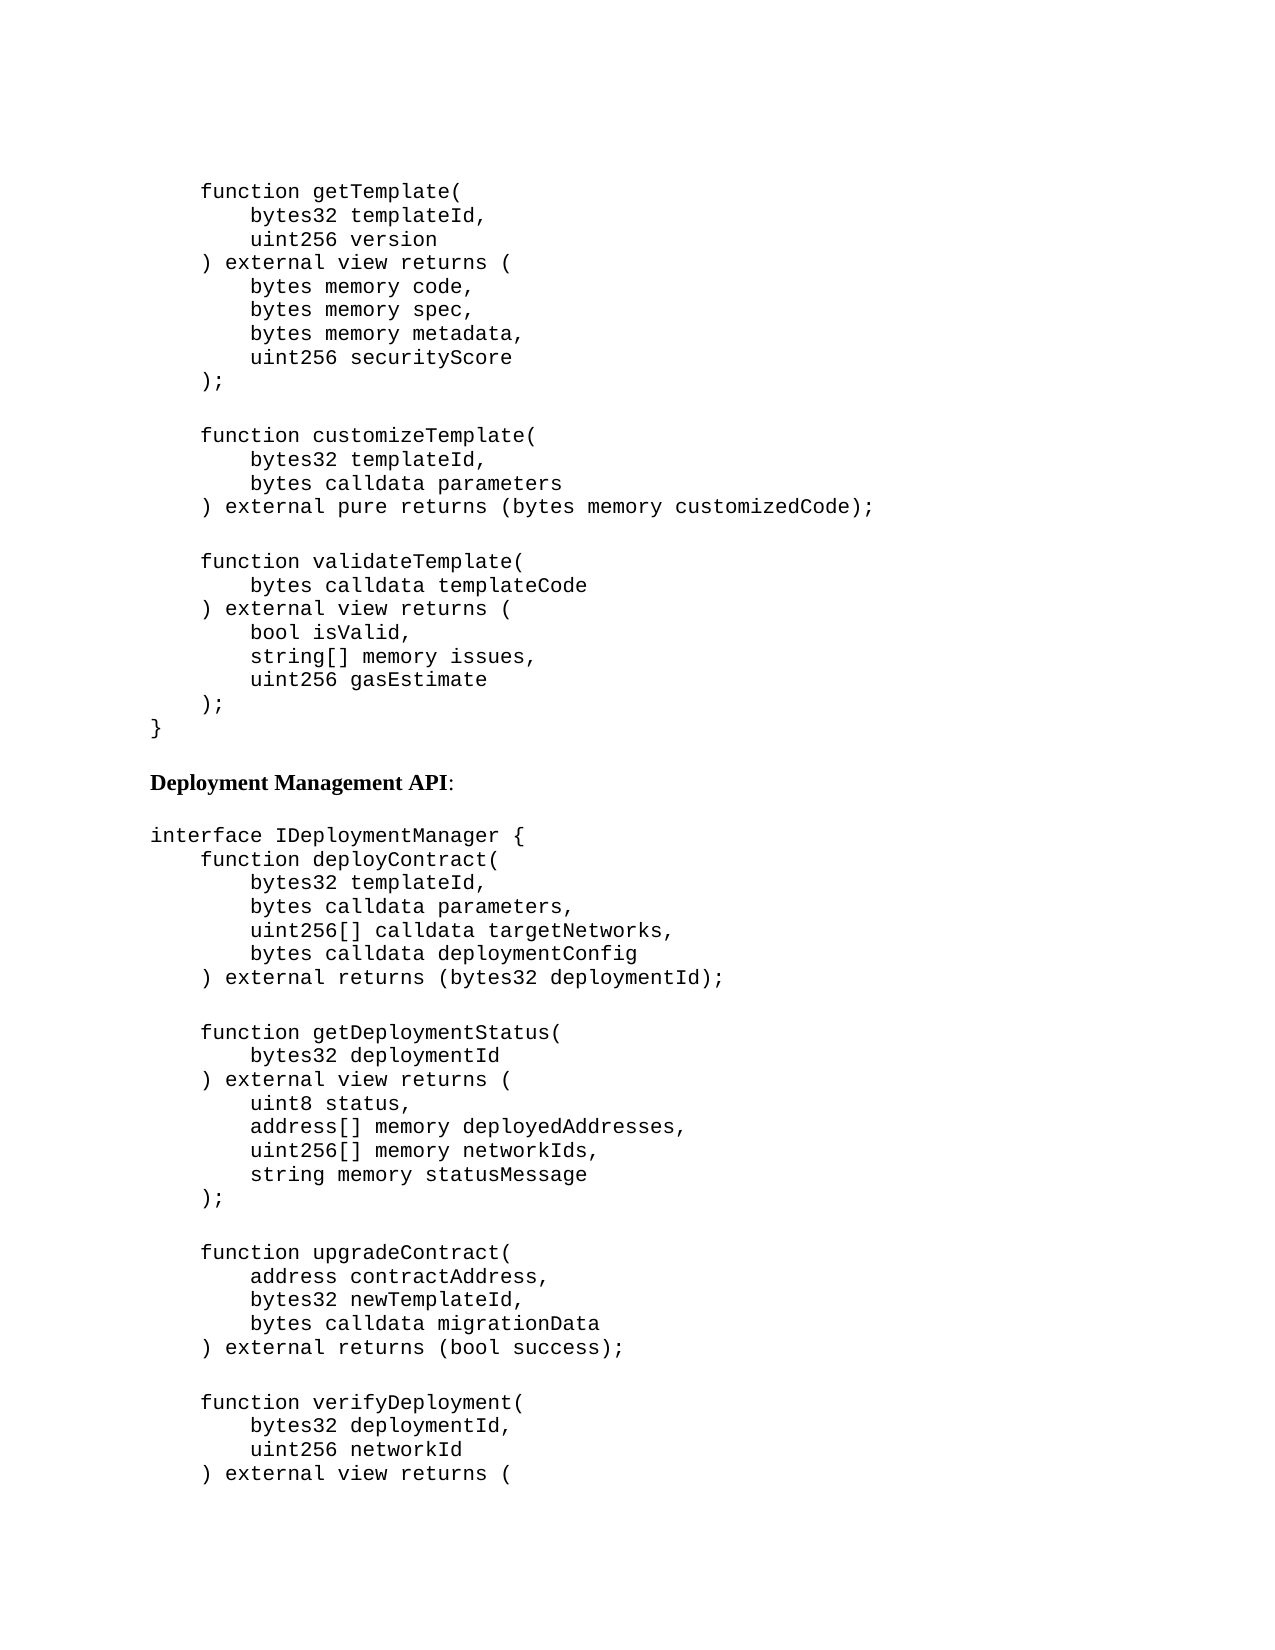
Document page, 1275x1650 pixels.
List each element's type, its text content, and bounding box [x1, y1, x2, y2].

text } [150, 717, 1125, 740]
text uint256 gasEstimate [150, 669, 1125, 693]
text ) external returns (bool success); [150, 1337, 1125, 1360]
text ) external pure returns (bytes memory customizedCode); [150, 496, 1125, 520]
text ) external returns (bytes32 deploymentId); [150, 967, 1125, 991]
text address contractAddress, [150, 1266, 1125, 1289]
text bytes calldata parameters, [150, 896, 1125, 919]
text bytes32 templateId, [150, 205, 1125, 228]
text uint256[] memory networkIds, [150, 1140, 1125, 1164]
text function deployContract( [150, 849, 1125, 872]
text function verifyDeployment( [150, 1392, 1125, 1415]
text uint8 status, [150, 1093, 1125, 1116]
text bytes32 newTemplateId, [150, 1289, 1125, 1313]
text function getDeploymentStatus( [150, 1022, 1125, 1045]
text bytes memory code, [150, 276, 1125, 299]
text ) external view returns ( [150, 252, 1125, 276]
text bytes memory metadata, [150, 323, 1125, 347]
text ) external view returns ( [150, 598, 1125, 622]
text uint256[] calldata targetNetworks, [150, 919, 1125, 943]
text bytes calldata templateCode [150, 575, 1125, 598]
text uint256 version [150, 228, 1125, 252]
text bytes calldata migrationData [150, 1313, 1125, 1337]
text bytes32 deploymentId, [150, 1415, 1125, 1439]
text bytes32 templateId, [150, 449, 1125, 473]
text bytes32 templateId, [150, 872, 1125, 896]
text ) external view returns ( [150, 1463, 1125, 1486]
text bytes memory spec, [150, 299, 1125, 323]
text function customizeTemplate( [150, 425, 1125, 449]
text bool isValid, [150, 622, 1125, 646]
text ); [150, 1187, 1125, 1211]
text bytes32 deploymentId [150, 1045, 1125, 1069]
text function upgradeContract( [150, 1242, 1125, 1266]
text function getTemplate( [150, 181, 1125, 205]
text function validateTemplate( [150, 551, 1125, 575]
text interface IDeploymentManager { [150, 825, 1125, 849]
text ); [150, 693, 1125, 717]
text address[] memory deployedAddresses, [150, 1116, 1125, 1140]
text uint256 networkId [150, 1439, 1125, 1463]
text ) external view returns ( [150, 1069, 1125, 1093]
text Deployment Management API: [150, 769, 1125, 796]
text string memory statusMessage [150, 1164, 1125, 1187]
text string[] memory issues, [150, 646, 1125, 669]
text uint256 securityScore [150, 347, 1125, 370]
text bytes calldata deploymentConfig [150, 943, 1125, 967]
text ); [150, 370, 1125, 394]
text bytes calldata parameters [150, 473, 1125, 496]
